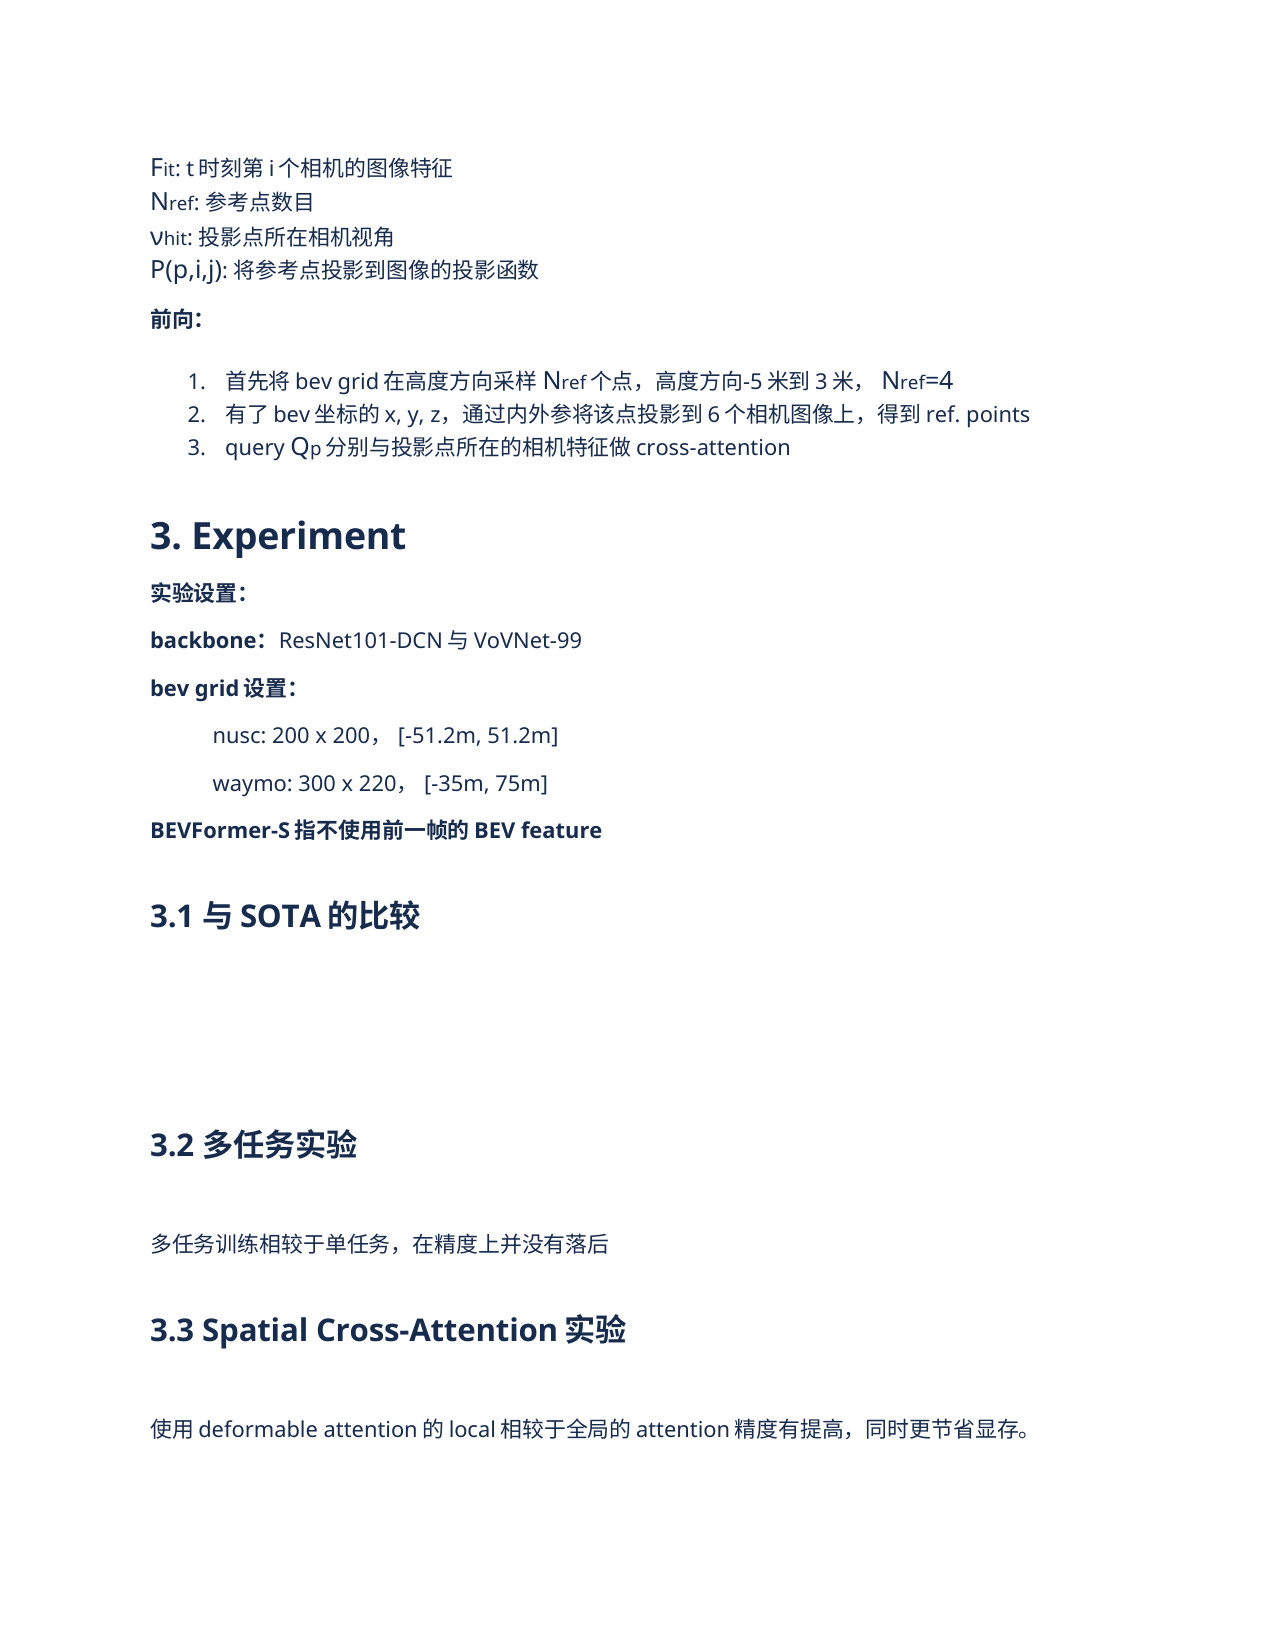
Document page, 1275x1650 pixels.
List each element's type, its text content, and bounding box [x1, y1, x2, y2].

text BEVFormer-S指不使用前一帧的BEV feature [150, 813, 1125, 845]
list query Qp分别与投影点所在的相机特征做cross-attention [187, 428, 1125, 463]
list 有了bev坐标的x, y, z，通过内外参将该点投影到6个相机图像上，得到ref. points [187, 397, 1125, 428]
list 首先将bev grid在高度方向采样 Nref个点，高度方向-5米到3米， Nref=4 [187, 363, 1125, 397]
text 3. Experiment [150, 509, 1125, 561]
text 3.2 多任务实验 [150, 1120, 1125, 1166]
text 使用deformable attention的local相较于全局的attention精度有提高，同时更节省显存。 [150, 1412, 1125, 1443]
text backbone：ResNet101-DCN与VoVNet-99 [150, 623, 1125, 655]
text P(p,i,j): 将参考点投影到图像的投影函数 [150, 252, 1125, 286]
text bev grid设置： [150, 671, 1125, 703]
text νhit: 投影点所在相机视角 [150, 218, 1125, 252]
text 实验设置： [150, 576, 1125, 608]
text 3.1 与SOTA的比较 [150, 892, 1125, 937]
text 前向： [150, 302, 1125, 333]
text Nref: 参考点数目 [150, 184, 1125, 218]
text 3.3 Spatial Cross-Attention实验 [150, 1305, 1125, 1351]
text Fit: t时刻第i个相机的图像特征 [150, 150, 1125, 184]
text 多任务训练相较于单任务，在精度上并没有落后 [150, 1227, 1125, 1258]
text waymo: 300 x 220， [-35m, 75m] [212, 766, 1125, 797]
text nusc: 200 x 200， [-51.2m, 51.2m] [212, 718, 1125, 750]
